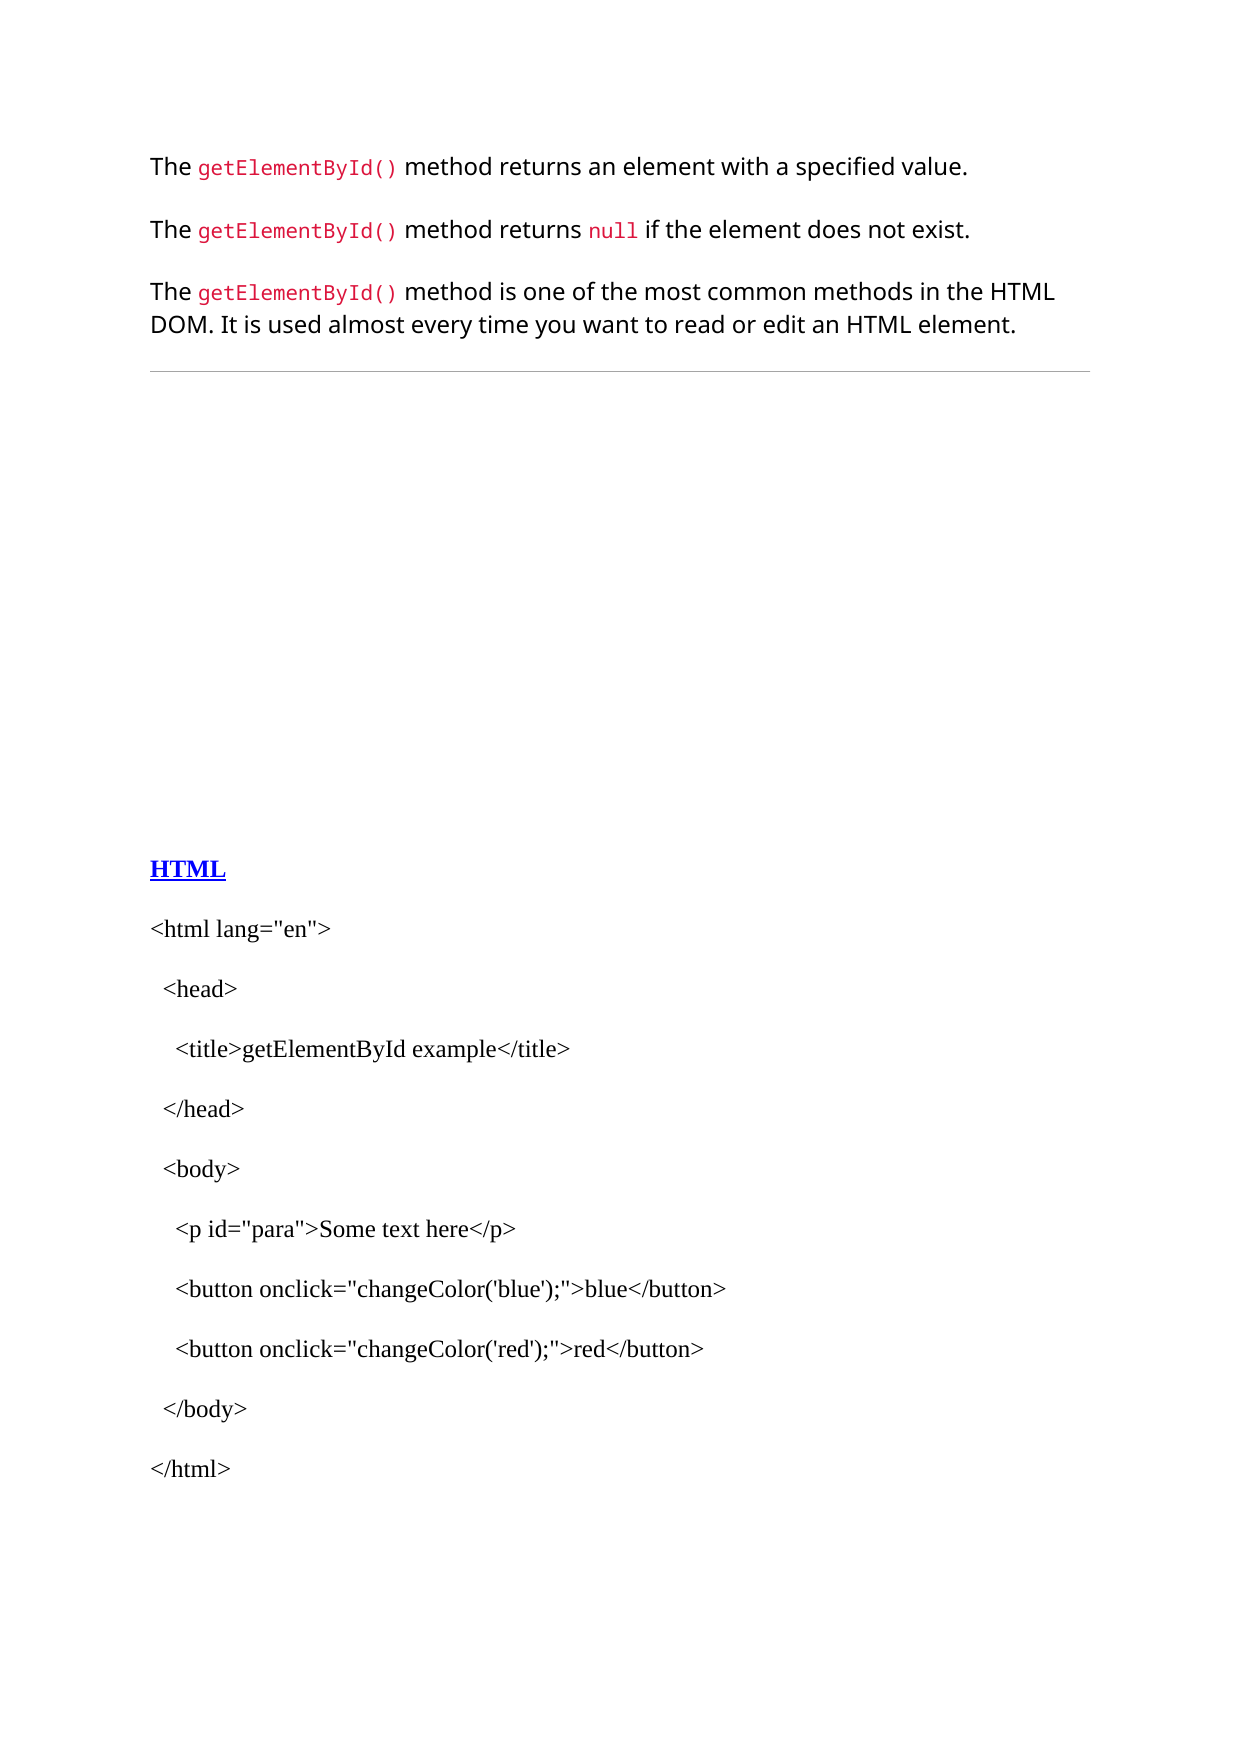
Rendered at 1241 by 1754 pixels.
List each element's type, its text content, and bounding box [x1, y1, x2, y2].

text <html lang="en"> [150, 914, 1090, 943]
text The getElementById() method returns an element with a specified value. [150, 150, 1090, 183]
text <p id="para">Some text here</p> [150, 1214, 1090, 1243]
text <button onclick="changeColor('red');">red</button> [150, 1334, 1090, 1363]
text </html> [150, 1454, 1090, 1483]
text </body> [150, 1394, 1090, 1423]
text </head> [150, 1094, 1090, 1123]
text <body> [150, 1154, 1090, 1183]
text HTML [150, 854, 1090, 883]
text The getElementById() method returns null if the element does not exist. [150, 213, 1090, 245]
text The getElementById() method is one of the most common methods in the HTML DOM. It is used almost every time you want to read or edit an HTML element. [150, 275, 1090, 340]
text <button onclick="changeColor('blue');">blue</button> [150, 1274, 1090, 1303]
text <head> [150, 974, 1090, 1003]
text <title>getElementById example</title> [150, 1034, 1090, 1063]
